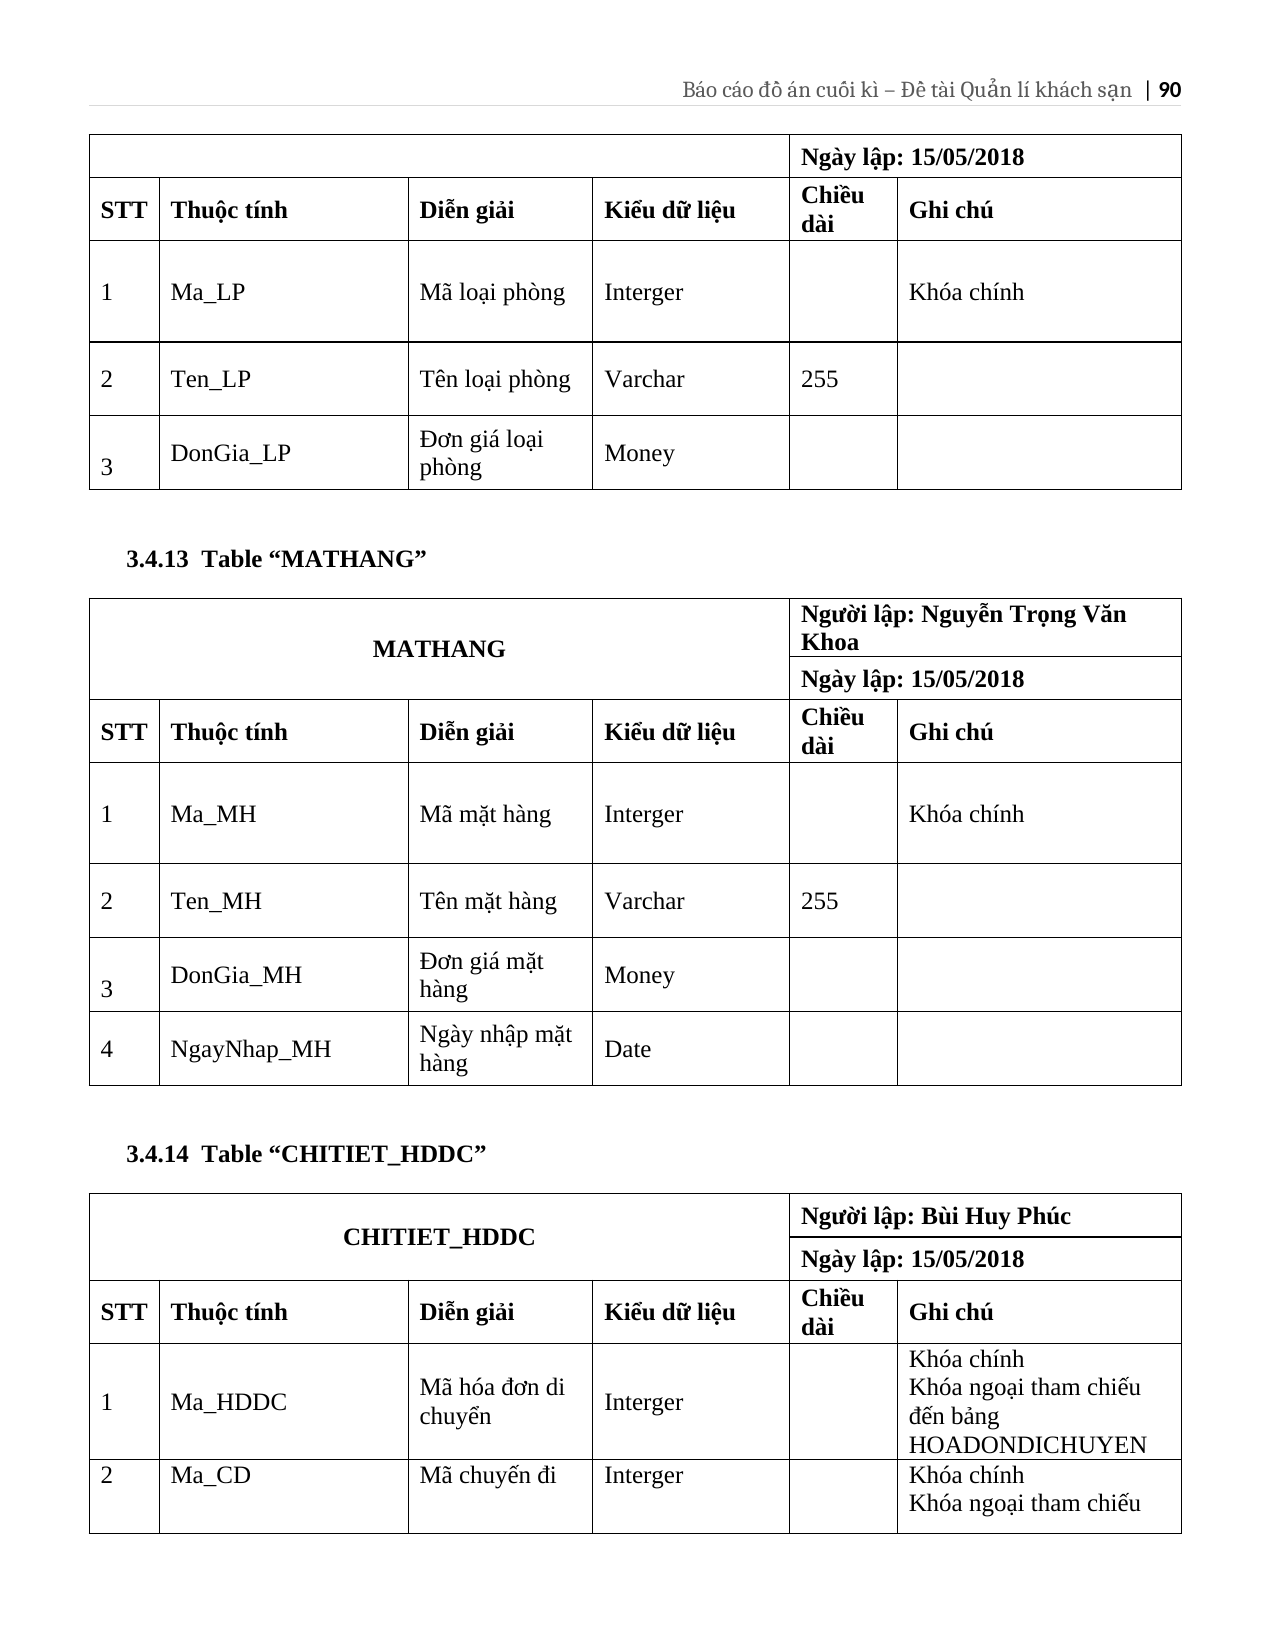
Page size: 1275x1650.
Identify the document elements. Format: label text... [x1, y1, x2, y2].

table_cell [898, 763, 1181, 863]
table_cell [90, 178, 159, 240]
list Table “MATHANG” [126, 544, 1181, 572]
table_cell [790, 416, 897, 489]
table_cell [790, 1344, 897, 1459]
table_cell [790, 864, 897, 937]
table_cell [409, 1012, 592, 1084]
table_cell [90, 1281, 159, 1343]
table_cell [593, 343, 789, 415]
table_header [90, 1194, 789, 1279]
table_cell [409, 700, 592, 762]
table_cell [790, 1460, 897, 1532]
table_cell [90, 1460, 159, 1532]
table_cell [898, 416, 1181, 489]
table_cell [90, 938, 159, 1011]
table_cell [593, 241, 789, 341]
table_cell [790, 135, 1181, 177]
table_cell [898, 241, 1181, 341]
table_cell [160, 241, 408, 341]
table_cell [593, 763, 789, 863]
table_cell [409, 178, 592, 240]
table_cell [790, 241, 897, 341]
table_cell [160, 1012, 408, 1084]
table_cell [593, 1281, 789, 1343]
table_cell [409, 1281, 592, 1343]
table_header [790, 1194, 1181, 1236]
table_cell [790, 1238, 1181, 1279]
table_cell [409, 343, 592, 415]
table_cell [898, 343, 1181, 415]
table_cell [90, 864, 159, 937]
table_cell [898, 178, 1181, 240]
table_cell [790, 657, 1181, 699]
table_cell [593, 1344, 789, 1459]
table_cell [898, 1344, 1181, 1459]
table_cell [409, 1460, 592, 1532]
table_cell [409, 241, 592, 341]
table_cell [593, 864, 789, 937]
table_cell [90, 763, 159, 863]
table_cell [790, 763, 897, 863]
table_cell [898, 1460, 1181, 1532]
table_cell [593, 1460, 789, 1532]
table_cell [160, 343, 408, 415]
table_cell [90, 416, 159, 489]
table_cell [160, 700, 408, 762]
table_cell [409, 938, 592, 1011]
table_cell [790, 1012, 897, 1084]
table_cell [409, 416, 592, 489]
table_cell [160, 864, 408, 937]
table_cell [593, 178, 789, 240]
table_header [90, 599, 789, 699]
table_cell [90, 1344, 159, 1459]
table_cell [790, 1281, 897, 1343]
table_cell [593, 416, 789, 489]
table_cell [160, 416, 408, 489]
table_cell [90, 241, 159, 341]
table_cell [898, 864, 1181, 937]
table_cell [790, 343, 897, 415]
list Table “CHITIET_HDDC” [126, 1139, 1181, 1168]
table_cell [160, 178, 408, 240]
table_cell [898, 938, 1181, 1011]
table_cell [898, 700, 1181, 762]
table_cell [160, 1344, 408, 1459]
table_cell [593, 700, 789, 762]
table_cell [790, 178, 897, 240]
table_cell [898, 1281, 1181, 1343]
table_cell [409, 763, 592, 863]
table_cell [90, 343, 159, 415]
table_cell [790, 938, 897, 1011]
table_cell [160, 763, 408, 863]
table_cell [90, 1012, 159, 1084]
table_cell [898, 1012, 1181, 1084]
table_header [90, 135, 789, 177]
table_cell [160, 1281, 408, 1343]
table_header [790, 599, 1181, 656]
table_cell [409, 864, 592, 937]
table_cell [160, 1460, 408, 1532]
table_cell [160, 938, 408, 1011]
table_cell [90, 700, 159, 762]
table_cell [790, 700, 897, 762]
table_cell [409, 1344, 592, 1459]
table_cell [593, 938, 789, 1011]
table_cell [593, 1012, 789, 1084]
